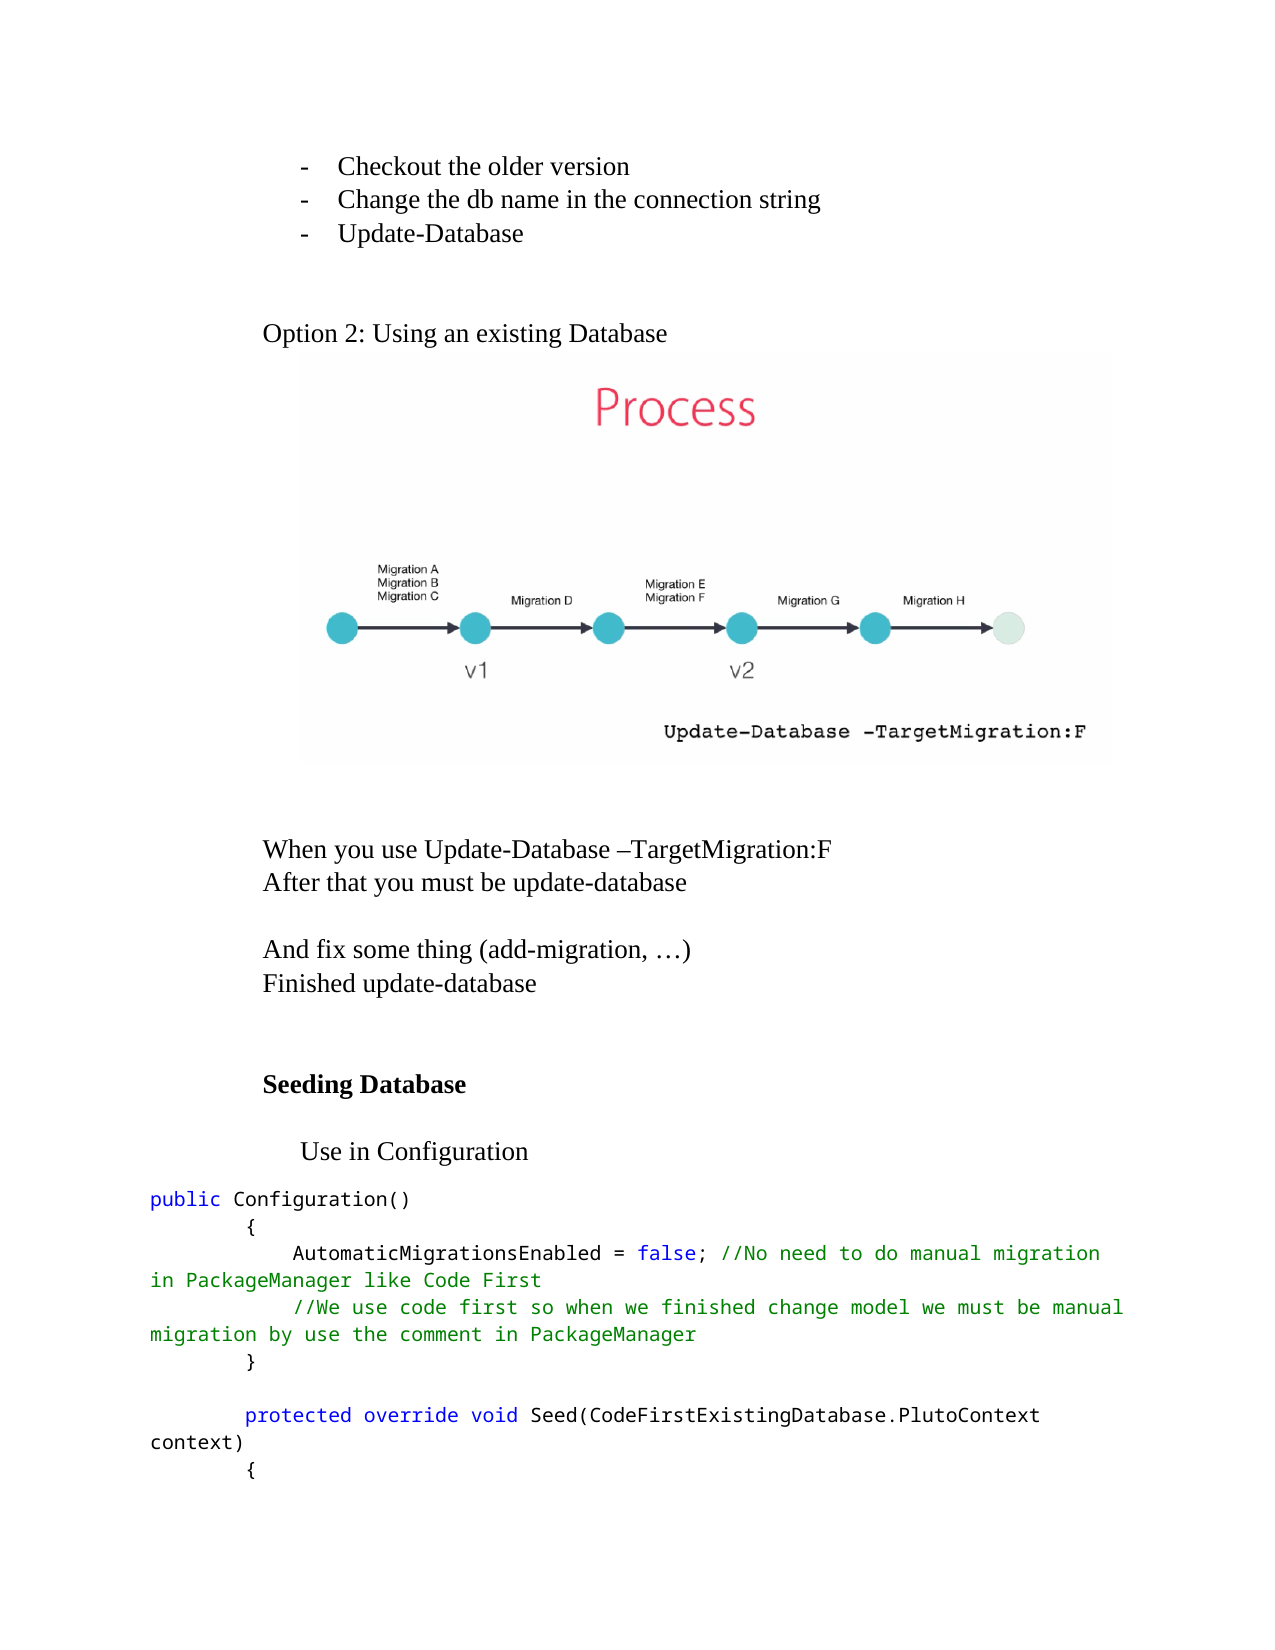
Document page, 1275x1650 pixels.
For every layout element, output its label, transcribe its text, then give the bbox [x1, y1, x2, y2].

list After that you must be update-database [262, 867, 1125, 898]
text protected override void Seed(CodeFirstExistingDatabase.PlutoContext context) [150, 1401, 1125, 1455]
list Update-Database [300, 217, 1125, 248]
text //We use code first so when we finished change model we must be manual migration by use the comment in PackageManager [150, 1293, 1125, 1347]
text AutomaticMigrationsEnabled = false; //No need to do manual migration in PackageManager like Code First [150, 1239, 1125, 1293]
list Change the db name in the connection string [300, 183, 1125, 215]
list Seeding Database [262, 1068, 1125, 1099]
list Use in Configuration [262, 1135, 1125, 1166]
text { [150, 1212, 1125, 1239]
list And fix some thing (add-migration, …) [262, 934, 1125, 965]
text public Configuration() [150, 1185, 1125, 1212]
list Checkout the older version [300, 150, 1125, 181]
text } [150, 1347, 1125, 1374]
text { [150, 1455, 1125, 1482]
list When you use Update-Database –TargetMigration:F [262, 833, 1125, 864]
list Finished update-database [262, 967, 1125, 998]
picture [300, 351, 1111, 764]
list Option 2: Using an existing Database [262, 317, 1125, 349]
